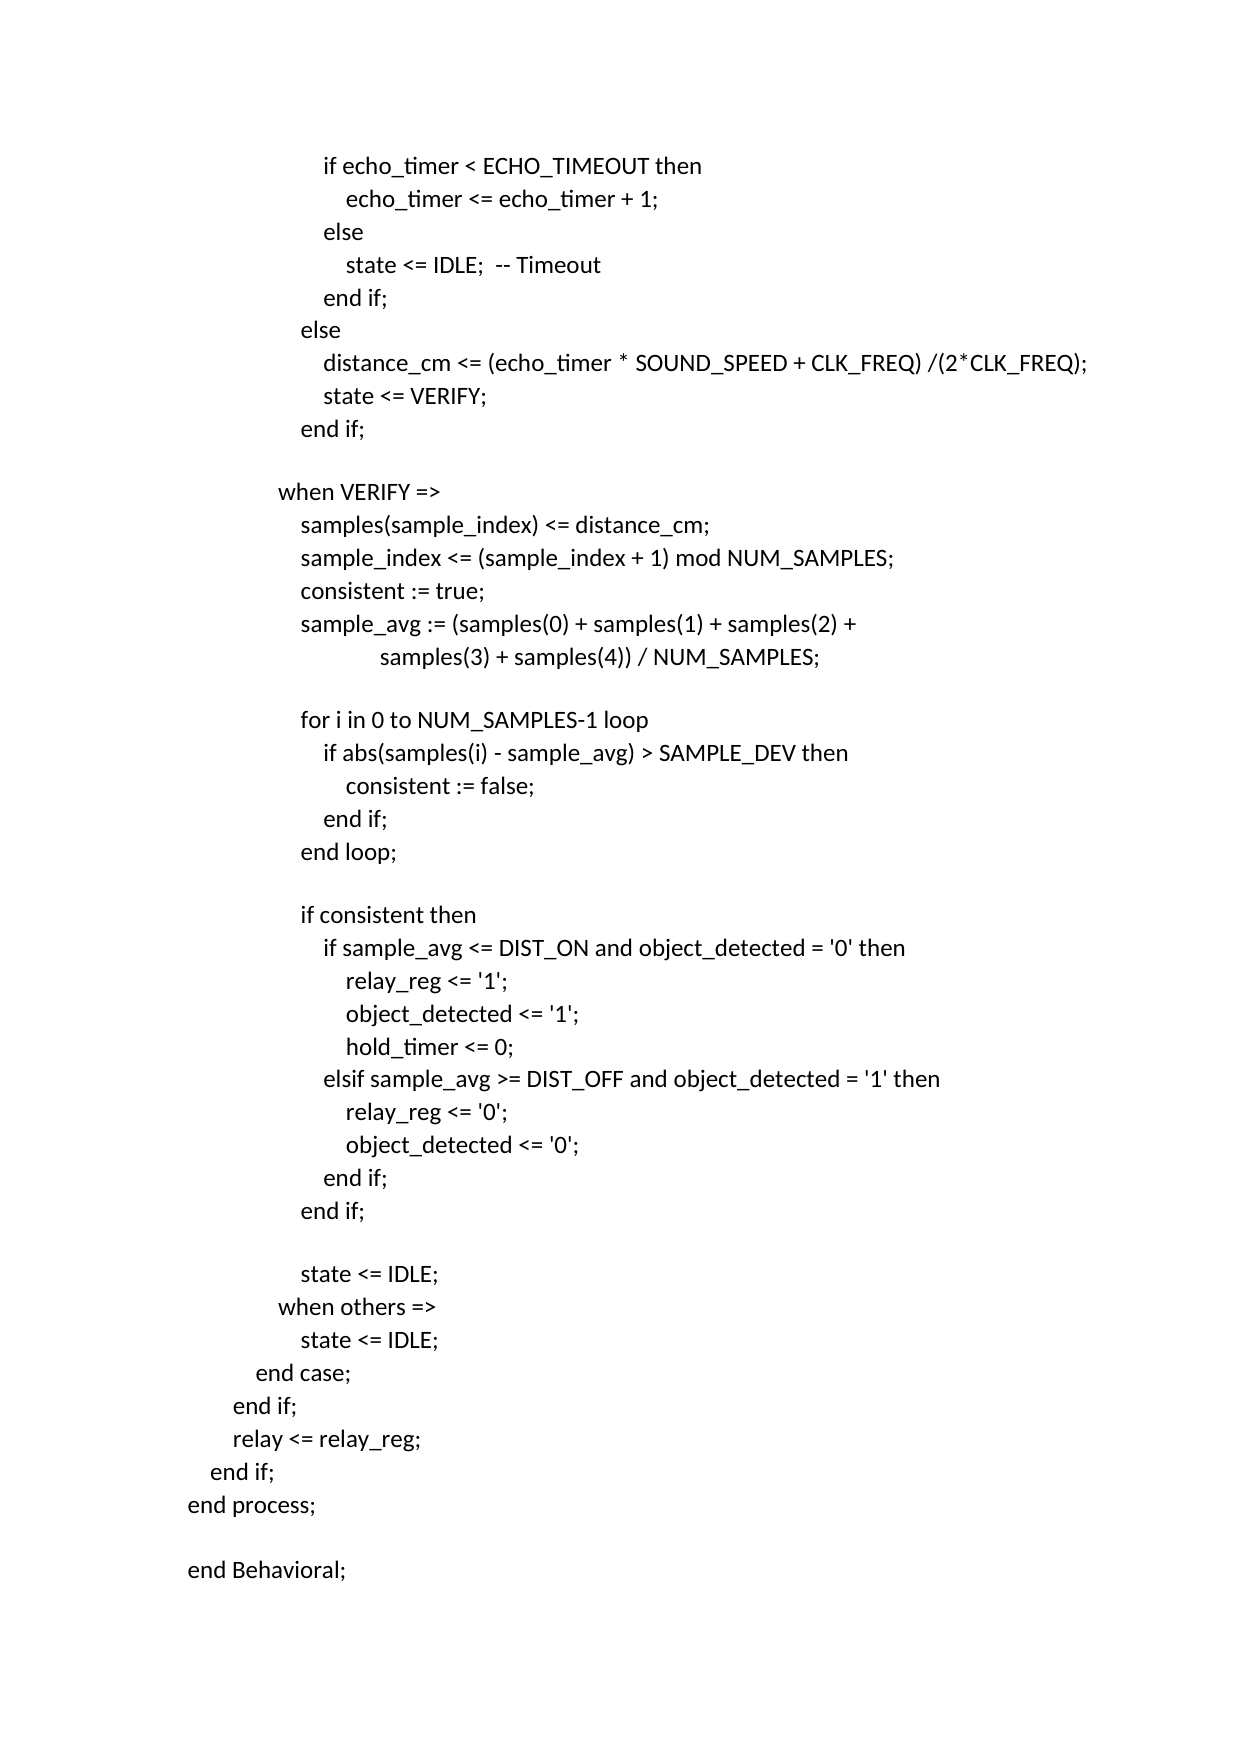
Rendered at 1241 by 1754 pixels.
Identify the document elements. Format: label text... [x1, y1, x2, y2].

list sample_avg := (samples(0) + samples(1) + samples(2) + [150, 608, 1090, 639]
list samples(3) + samples(4)) / NUM_SAMPLES; [150, 641, 1090, 672]
list state <= IDLE; [150, 1258, 1090, 1289]
list end if; [150, 1390, 1090, 1421]
list end case; [150, 1357, 1090, 1388]
list else [150, 314, 1090, 345]
list relay <= relay_reg; [150, 1423, 1090, 1453]
list elsif sample_avg >= DIST_OFF and object_detected = '1' then [150, 1063, 1090, 1094]
list if echo_timer < ECHO_TIMEOUT then [150, 150, 1090, 181]
list when others => [150, 1291, 1090, 1322]
list if consistent then [150, 899, 1090, 929]
list relay_reg <= '0'; [150, 1096, 1090, 1127]
list end if; [150, 803, 1090, 833]
list hold_timer <= 0; [150, 1031, 1090, 1061]
list echo_timer <= echo_timer + 1; [150, 183, 1090, 213]
list relay_reg <= '1'; [150, 965, 1090, 995]
list samples(sample_index) <= distance_cm; [150, 509, 1090, 540]
list end loop; [150, 836, 1090, 866]
list consistent := false; [150, 770, 1090, 801]
list if abs(samples(i) - sample_avg) > SAMPLE_DEV then [150, 737, 1090, 768]
list end process; [150, 1489, 1090, 1519]
list end if; [150, 1195, 1090, 1226]
list state <= IDLE; -- Timeout [150, 249, 1090, 279]
list end if; [150, 1162, 1090, 1193]
list end if; [150, 1456, 1090, 1486]
list object_detected <= '1'; [150, 998, 1090, 1028]
list else [150, 216, 1090, 246]
list state <= VERIFY; [150, 380, 1090, 411]
list end Behavioral; [150, 1554, 1090, 1585]
list end if; [150, 413, 1090, 444]
list distance_cm <= (echo_timer * SOUND_SPEED + CLK_FREQ) /(2*CLK_FREQ); [150, 347, 1090, 378]
list state <= IDLE; [150, 1324, 1090, 1355]
list when VERIFY => [150, 476, 1090, 507]
list for i in 0 to NUM_SAMPLES-1 loop [150, 704, 1090, 735]
list consistent := true; [150, 575, 1090, 606]
list end if; [150, 282, 1090, 312]
list object_detected <= '0'; [150, 1129, 1090, 1160]
list if sample_avg <= DIST_ON and object_detected = '0' then [150, 932, 1090, 962]
list sample_index <= (sample_index + 1) mod NUM_SAMPLES; [150, 542, 1090, 573]
